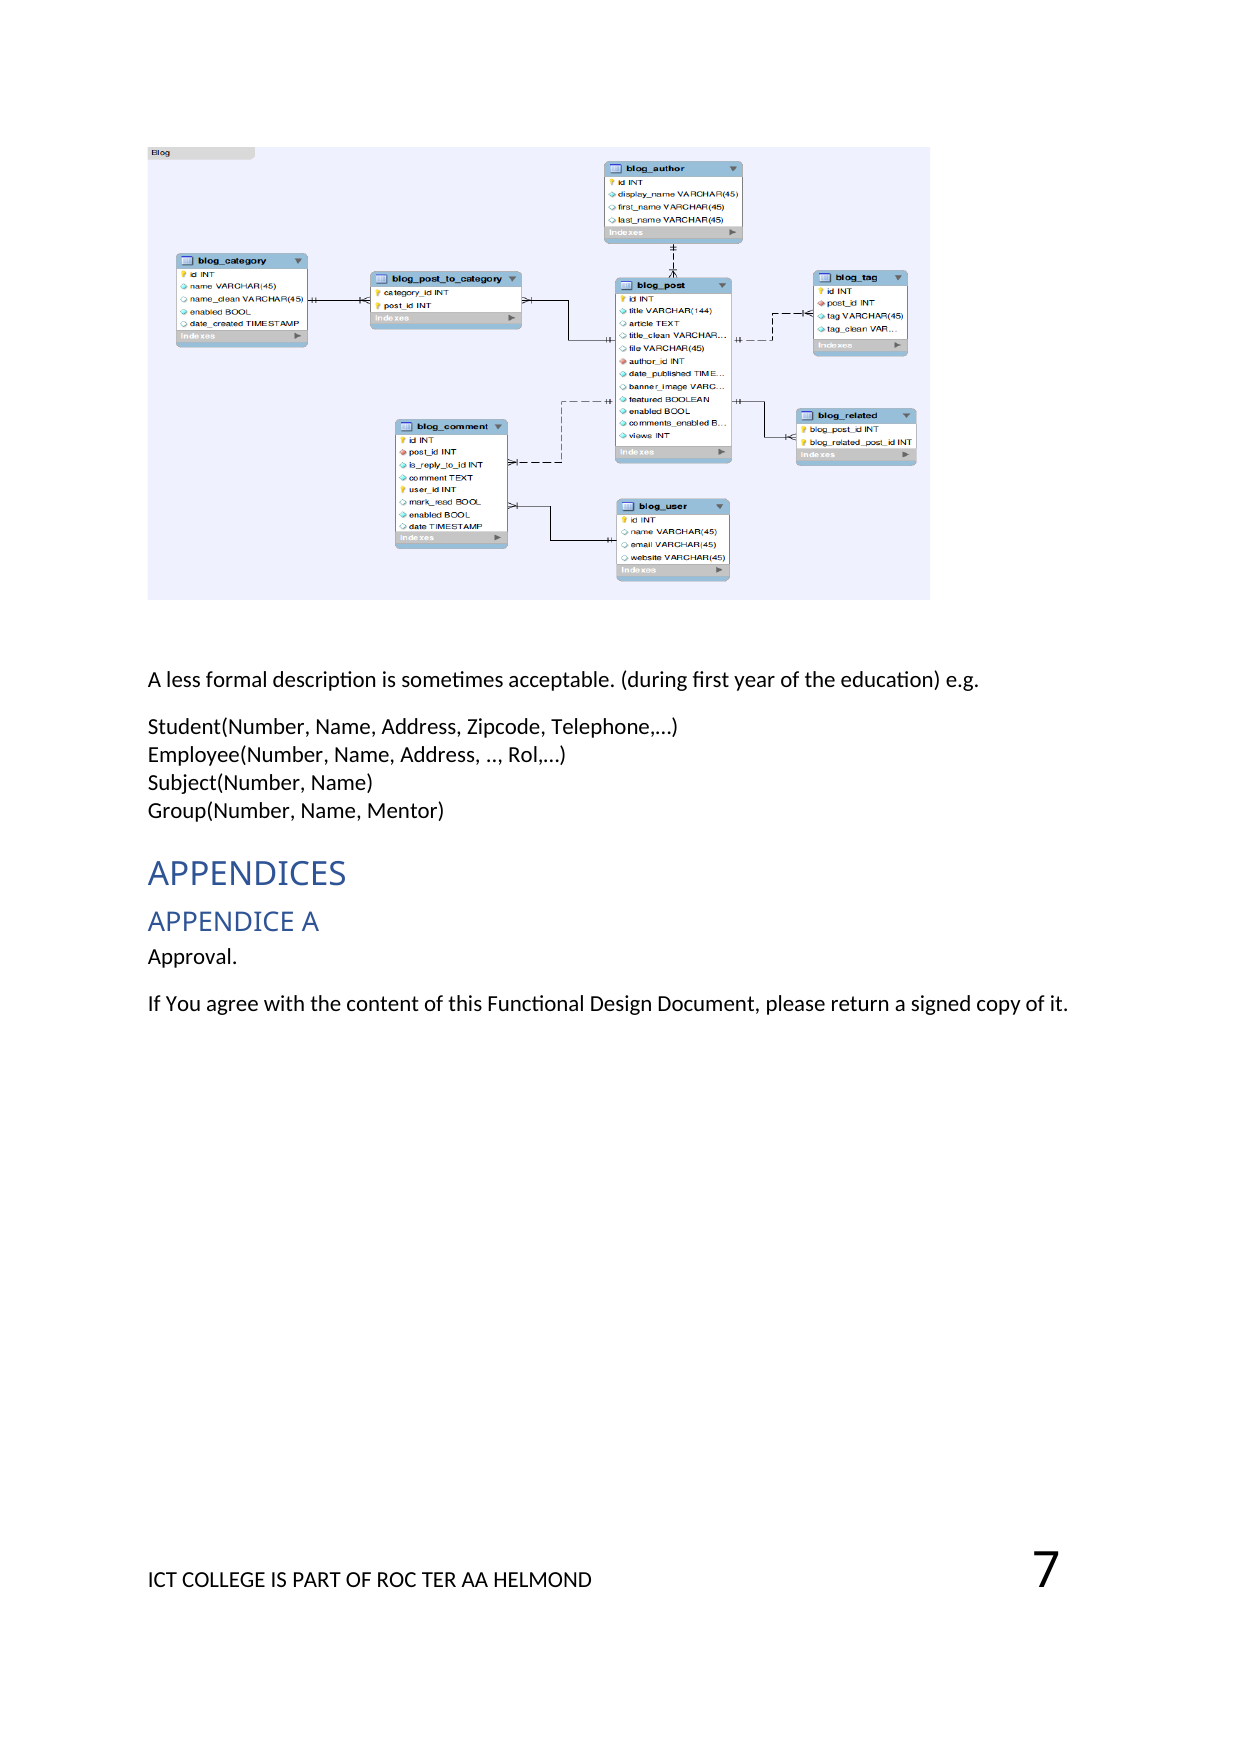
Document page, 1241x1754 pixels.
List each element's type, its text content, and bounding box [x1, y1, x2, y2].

text Subject(Number, Name) [148, 768, 1093, 796]
text Group(Number, Name, Mentor) [148, 796, 1093, 824]
text Employee(Number, Name, Address, .., Rol,…) [148, 740, 1093, 768]
text A less formal description is sometimes acceptable. (during first year of the education) e.g. [148, 665, 1093, 693]
subtitle APPENDICE A [148, 902, 1093, 939]
text Student(Number, Name, Address, Zipcode, Telephone,…) [148, 712, 1093, 740]
picture [147, 147, 930, 600]
text Approval. [148, 942, 1093, 970]
subtitle APPENDICES [148, 849, 1093, 895]
text If You agree with the content of this Functional Design Document, please return a signed copy of it. [148, 989, 1093, 1017]
